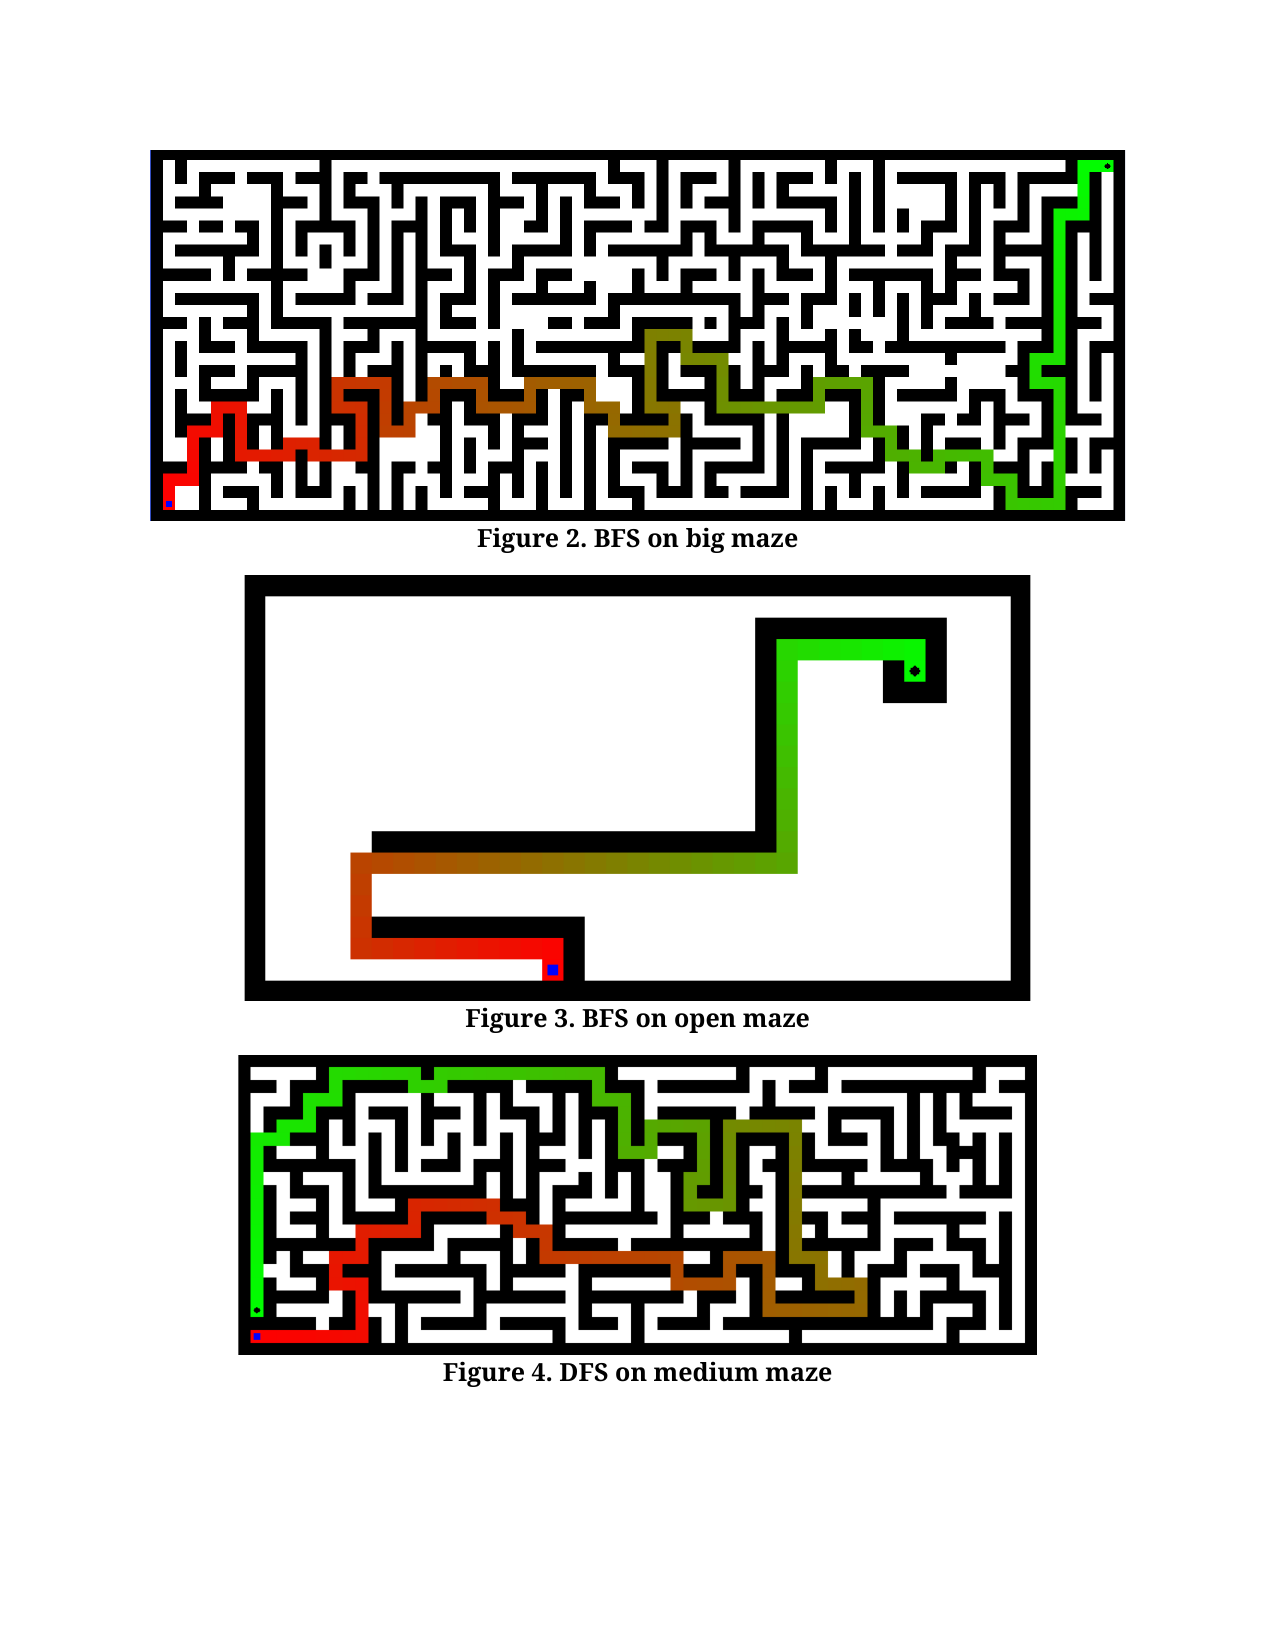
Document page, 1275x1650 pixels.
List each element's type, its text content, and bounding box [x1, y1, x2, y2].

text Figure 4. DFS on medium maze [150, 1354, 1125, 1388]
text Figure 3. BFS on open maze [150, 1000, 1125, 1034]
picture [244, 575, 1031, 1001]
text Figure 2. BFS on big maze [150, 521, 1125, 555]
picture [238, 1055, 1037, 1355]
picture [150, 150, 1125, 521]
